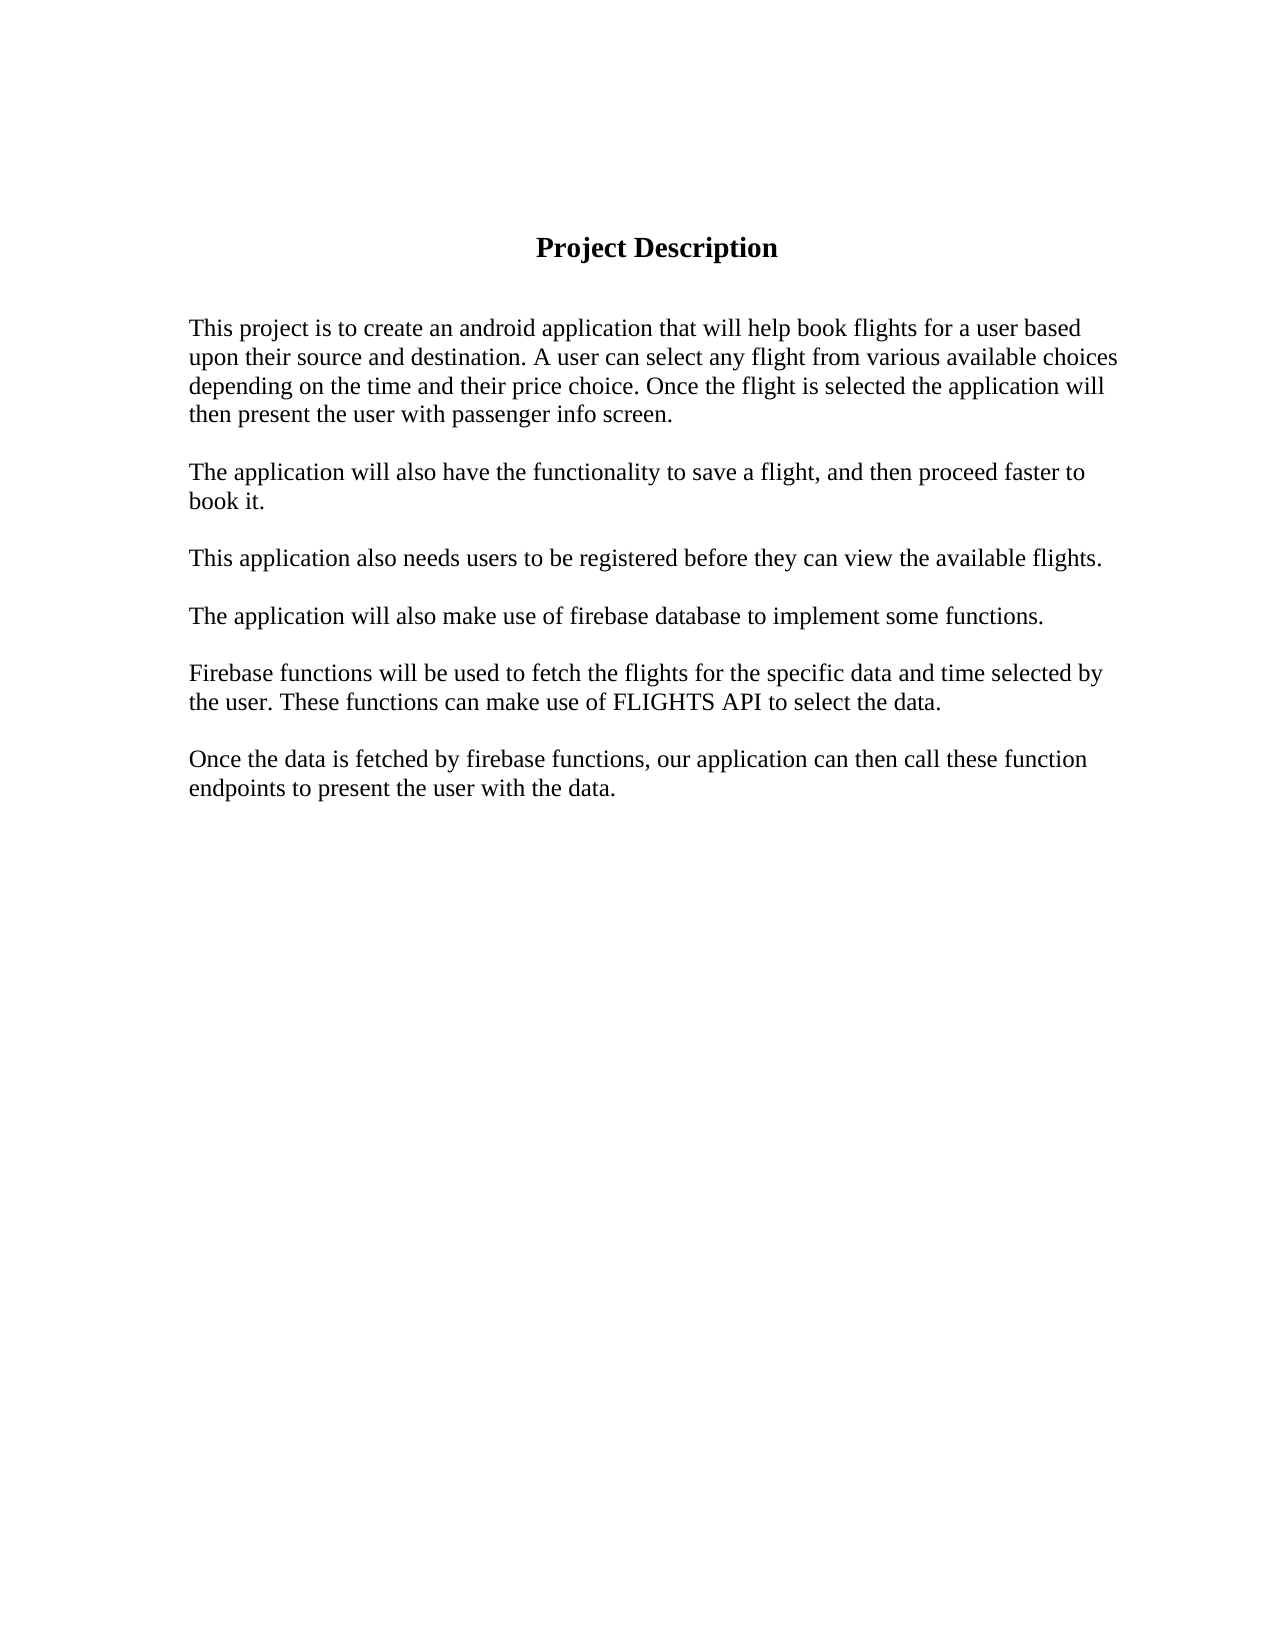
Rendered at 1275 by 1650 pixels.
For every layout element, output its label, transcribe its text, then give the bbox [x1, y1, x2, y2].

text The application will also have the functionality to save a flight, and then proceed faster to book it. [188, 457, 1125, 514]
text Once the data is fetched by firebase functions, our application can then call these function endpoints to present the user with the data. [188, 744, 1125, 802]
text This project is to create an android application that will help book flights for a user based upon their source and destination. A user can select any flight from various available choices depending on the time and their price choice. Once the flight is selected the application will then present the user with passenger info screen. [188, 313, 1125, 428]
text This application also needs users to be registered before they can view the available flights. [188, 543, 1125, 572]
text Project Description [188, 230, 1125, 263]
text The application will also make use of firebase database to implement some functions. [188, 601, 1125, 629]
text Firebase functions will be used to fetch the flights for the specific data and time selected by the user. These functions can make use of FLIGHTS API to select the data. [188, 658, 1125, 716]
